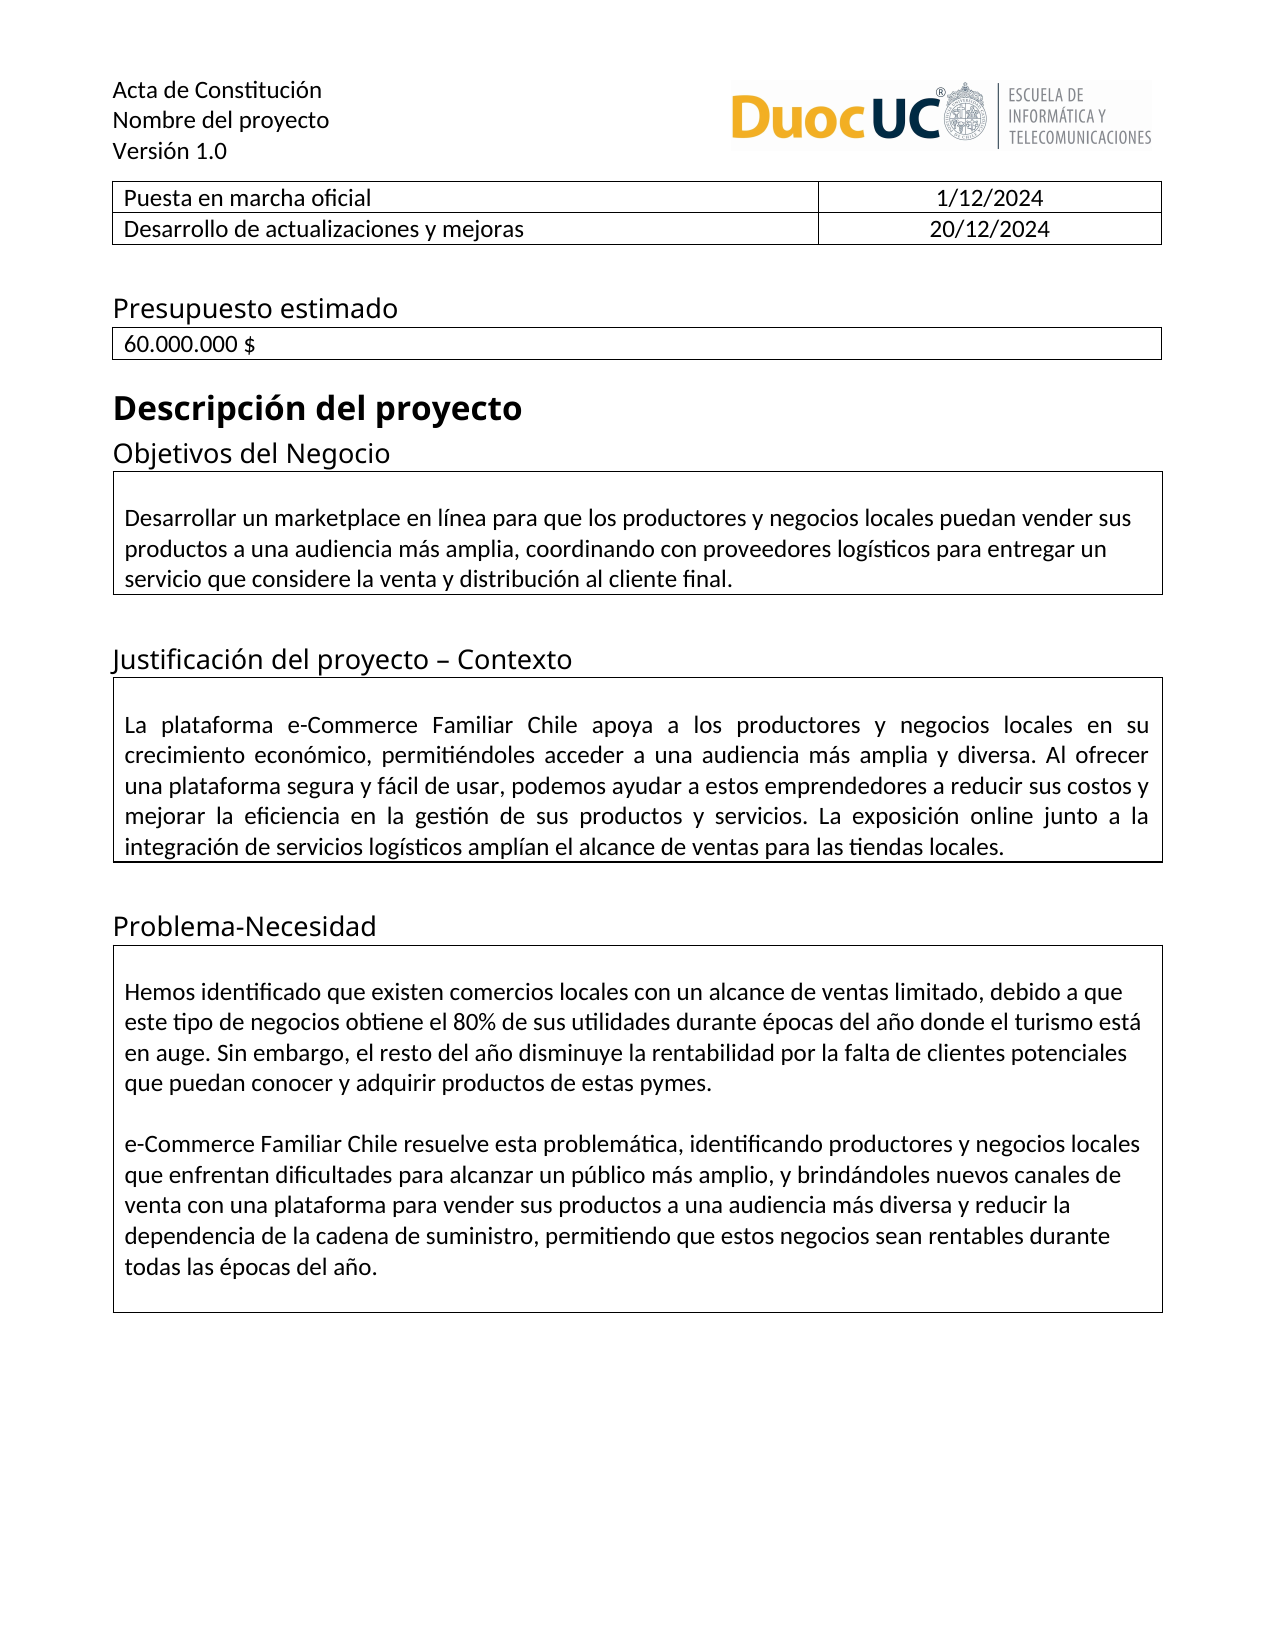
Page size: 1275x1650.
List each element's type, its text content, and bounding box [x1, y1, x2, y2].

table_cell Puesta en marcha oficial [113, 182, 818, 212]
table_header Desarrollar un marketplace en línea para que los productores y negocios locales puedan vender sus productos a una audiencia más amplia, coordinando con proveedores logísticos para entregar un servicio que considere la venta y distribución al cliente final. [114, 472, 1162, 594]
subtitle Problema-Necesidad [112, 908, 1162, 944]
subtitle Presupuesto estimado [112, 290, 1162, 327]
table_header La plataforma e-Commerce Familiar Chile apoya a los productores y negocios locales en su crecimiento económico, permitiéndoles acceder a una audiencia más amplia y diversa. Al ofrecer una plataforma segura y fácil de usar, podemos ayudar a estos emprendedores a reducir sus costos y mejorar la eficiencia en la gestión de sus productos y servicios. La exposición online junto a la integración de servicios logísticos amplían el alcance de ventas para las tiendas locales. [114, 678, 1162, 861]
table_cell 20/12/2024 [819, 213, 1161, 244]
table_cell 1/12/2024 [819, 182, 1161, 212]
subtitle Objetivos del Negocio [112, 434, 1162, 471]
table_cell Desarrollo de actualizaciones y mejoras [113, 213, 818, 244]
subtitle Descripción del proyecto [112, 384, 1162, 430]
table_header 60.000.000 $ [113, 328, 1161, 358]
subtitle Justificación del proyecto – Contexto [112, 640, 1162, 677]
picture [731, 80, 1152, 151]
table_header Hemos identificado que existen comercios locales con un alcance de ventas limitado, debido a que este tipo de negocios obtiene el 80% de sus utilidades durante épocas del año donde el turismo está en auge. Sin embargo, el resto del año disminuye la rentabilidad por la falta de clientes potenciales que puedan conocer y adquirir productos de estas pymes. e-Commerce Familiar Chile resuelve esta problemática, identificando productores y negocios locales que enfrentan dificultades para alcanzar un público más amplio, y brindándoles nuevos canales de venta con una plataforma para vender sus productos a una audiencia más diversa y reducir la dependencia de la cadena de suministro, permitiendo que estos negocios sean rentables durante todas las épocas del año. [114, 946, 1162, 1312]
